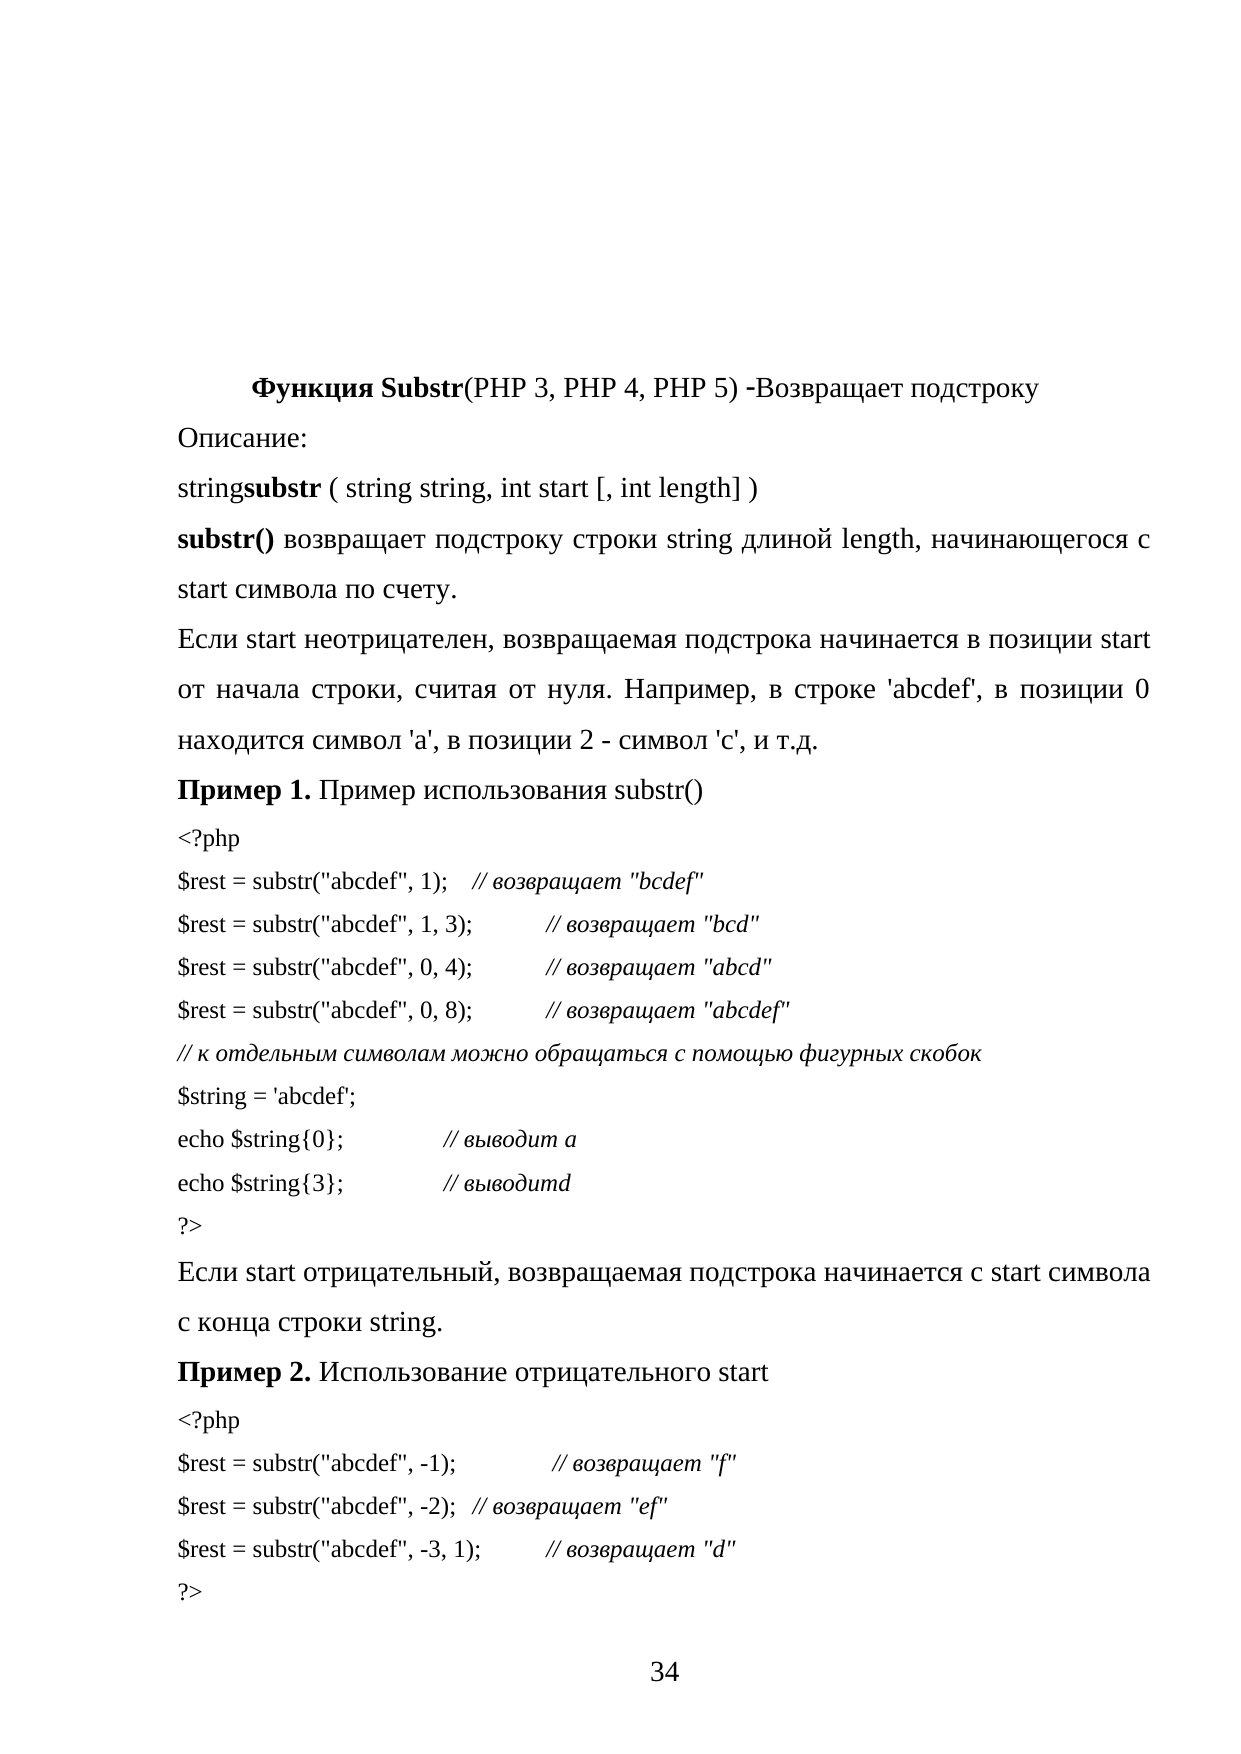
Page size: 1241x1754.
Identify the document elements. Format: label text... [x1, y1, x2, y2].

text $string = 'abcdef'; [177, 1081, 1152, 1110]
text ?> [177, 1211, 1152, 1239]
text Описание: [177, 420, 1152, 454]
text echo $string{3}; // выводитd [177, 1168, 1152, 1196]
text <?php [177, 823, 1152, 851]
text $rest = substr("abcdef", 0, 8); // возвращает "abcdef" [177, 995, 1152, 1024]
text $rest = substr("abcdef", -1); // возвращает "f" [177, 1448, 1152, 1477]
text Пример 2. Использование отрицательного start [177, 1354, 1152, 1388]
text ?> [177, 1577, 1152, 1606]
text stringsubstr ( string string, int start [, int length] ) [177, 470, 1152, 504]
text echo $string{0}; // выводит a [177, 1124, 1152, 1153]
text Если start неотрицателен, возвращаемая подстрока начинается в позиции start от начала строки, считая от нуля. Например, в строке 'abcdef', в позиции 0 находится символ 'a', в позиции 2 - символ 'c', и т.д. [177, 621, 1152, 756]
text $rest = substr("abcdef", 1); // возвращает "bcdef" [177, 866, 1152, 894]
text substr() возвращает подстроку строки string длиной length, начинающегося с start символа по счету. [177, 521, 1152, 604]
text $rest = substr("abcdef", 1, 3); // возвращает "bcd" [177, 909, 1152, 938]
text Если start отрицательный, возвращаемая подстрока начинается с start символа с конца строки string. [177, 1254, 1152, 1338]
text // к отдельным символам можно обращаться с помощью фигурных скобок [177, 1038, 1152, 1067]
text $rest = substr("abcdef", -2); // возвращает "ef" [177, 1491, 1152, 1520]
text <?php [177, 1405, 1152, 1433]
text $rest = substr("abcdef", -3, 1); // возвращает "d" [177, 1534, 1152, 1563]
text $rest = substr("abcdef", 0, 4); // возвращает "abcd" [177, 952, 1152, 981]
text Функция Substr(PHP 3, PHP 4, PHP 5) Возвращает подстроку [177, 370, 1152, 403]
text Пример 1. Пример использования substr() [177, 772, 1152, 806]
